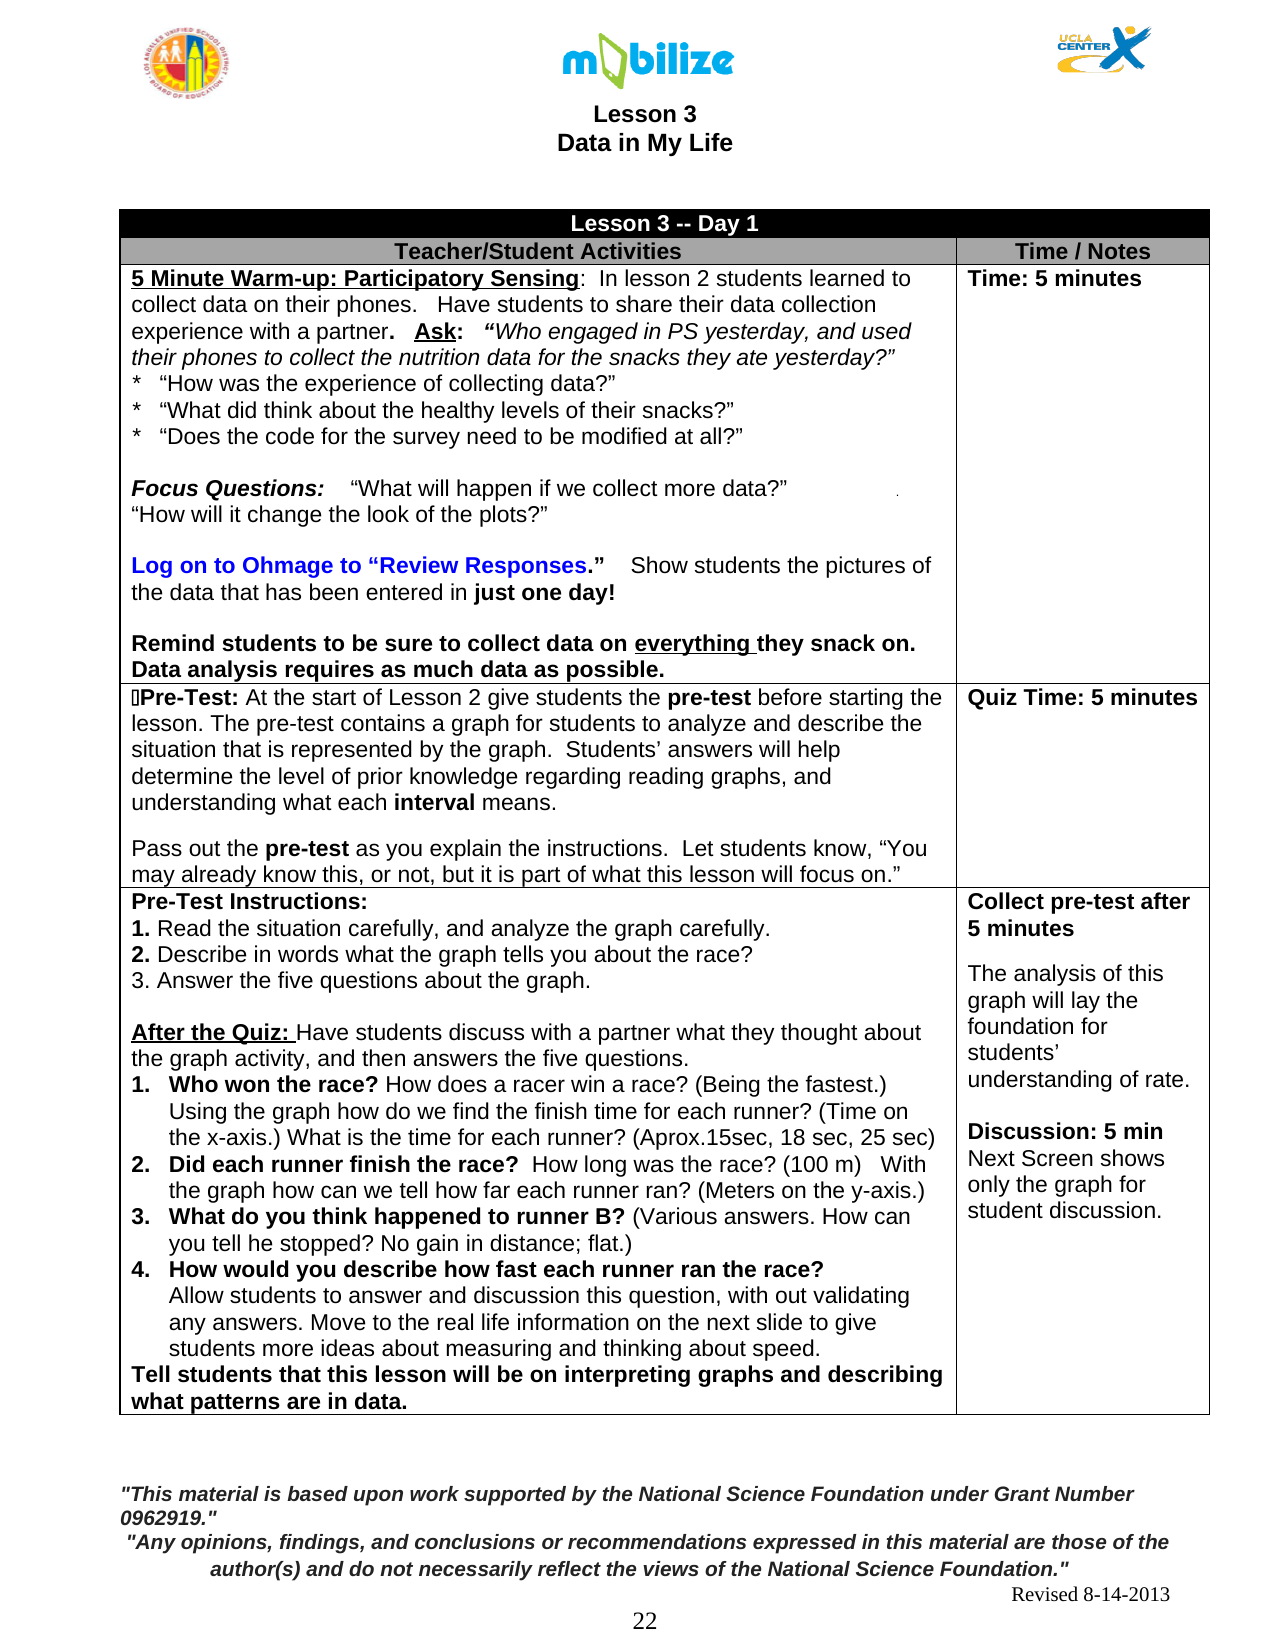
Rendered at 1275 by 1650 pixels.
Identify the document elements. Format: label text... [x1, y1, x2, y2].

table_cell Collect pre-test after 5 minutes The analysis of this graph will lay the foundation for students’ understanding of rate. Discussion: 5 min Next Screen shows only the graph for student discussion. [957, 888, 1209, 1414]
picture [551, 26, 738, 95]
table_cell Time: 5 minutes [957, 265, 1209, 683]
table_cell Pre-Test: At the start of Lesson 2 give students the pre-test before starting the lesson. The pre-test contains a graph for students to analyze and describe the situation that is represented by the graph. Students’ answers will help determine the level of prior knowledge regarding reading graphs, and understanding what each interval means. Pass out the pre-test as you explain the instructions. Let students know, “You may already know this, or not, but it is part of what this lesson will focus on.” [121, 684, 956, 887]
table_header Lesson 3 -- Day 1 [121, 210, 1209, 237]
picture [138, 7, 242, 99]
table_cell Time / Notes [957, 238, 1209, 264]
table_cell Pre-Test Instructions: 1. Read the situation carefully, and analyze the graph carefully. 2. Describe in words what the graph tells you about the race? 3. Answer the five questions about the graph. After the Quiz: Have students discuss with a partner what they thought about the graph activity, and then answers the five questions. Who won the race? How does a racer win a race? (Being the fastest.) Using the graph how do we find the finish time for each runner? (Time on the x-axis.) What is the time for each runner? (Aprox.15sec, 18 sec, 25 sec) Did each runner finish the race? How long was the race? (100 m) With the graph how can we tell how far each runner ran? (Meters on the y-axis.) What do you think happened to runner B? (Various answers. How can you tell he stopped? No gain in distance; flat.) How would you describe how fast each runner ran the race? Allow students to answer and discussion this question, with out validating any answers. Move to the real life information on the next slide to give students more ideas about measuring and thinking about speed. Tell students that this lesson will be on interpreting graphs and describing what patterns are in data. [121, 888, 956, 1414]
table_cell 5 Minute Warm-up: Participatory Sensing: In lesson 2 students learned to collect data on their phones. Have students to share their data collection experience with a partner. Ask: “Who engaged in PS yesterday, and used their phones to collect the nutrition data for the snacks they ate yesterday?” * “How was the experience of collecting data?” * “What did think about the healthy levels of their snacks?” * “Does the code for the survey need to be modified at all?” Focus Questions: “What will happen if we collect more data?” . “How will it change the look of the plots?” Log on to Ohmage to “Review Responses.” Show students the pictures of the data that has been entered in just one day! Remind students to be sure to collect data on everything they snack on. Data analysis requires as much data as possible. [121, 265, 956, 683]
table_cell Quiz Time: 5 minutes [957, 684, 1209, 887]
table_cell Teacher/Student Activities [121, 238, 956, 264]
